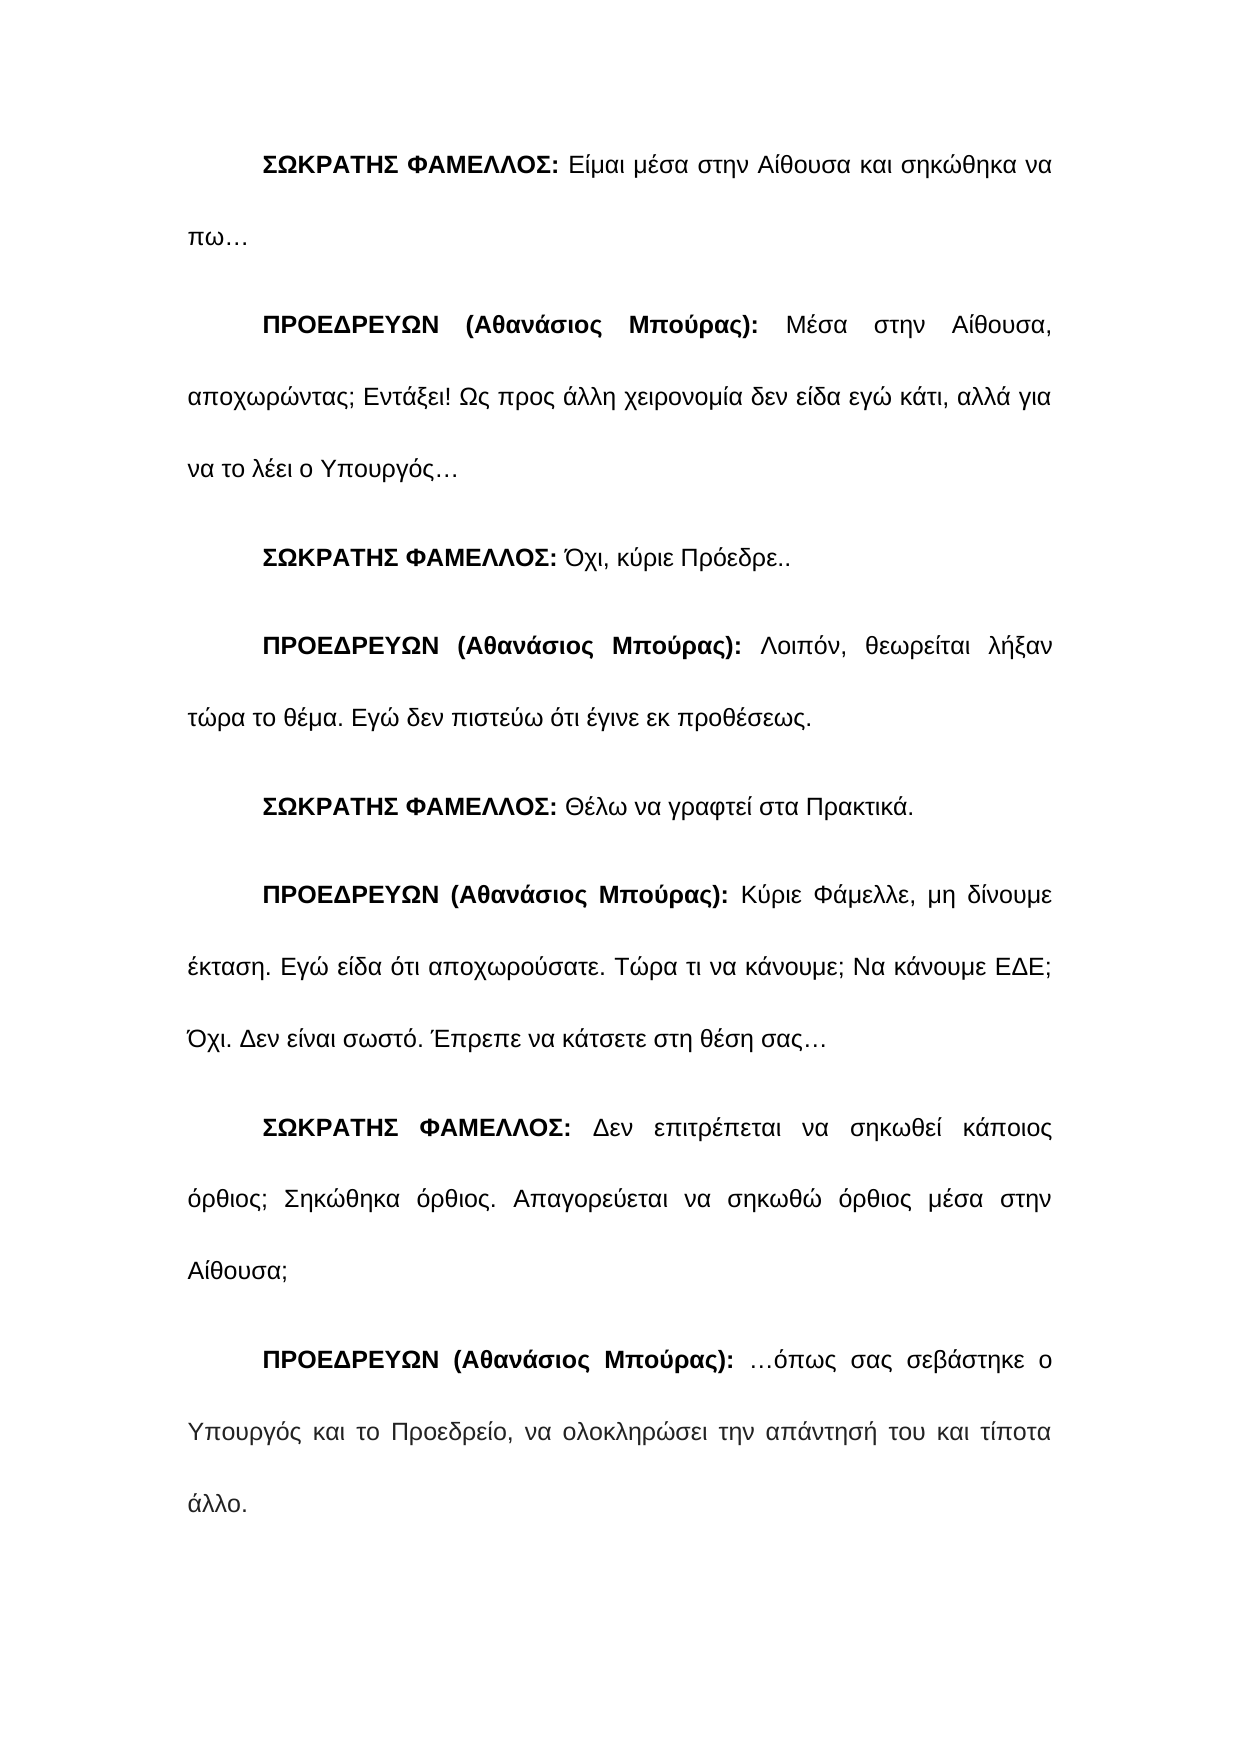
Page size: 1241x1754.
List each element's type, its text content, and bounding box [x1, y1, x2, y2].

text ΠΡΟΕΔΡΕΥΩΝ (Αθανάσιος Μπούρας): Λοιπόν, θεωρείται λήξαν τώρα το θέμα. Εγώ δεν πιστεύω ότι έγινε εκ προθέσεως. [187, 631, 1053, 732]
text ΠΡΟΕΔΡΕΥΩΝ (Αθανάσιος Μπούρας): Μέσα στην Αίθουσα, αποχωρώντας; Εντάξει! Ως προς άλλη χειρονομία δεν είδα εγώ κάτι, αλλά για να το λέει ο Υπουργός… [187, 310, 1053, 483]
text ΠΡΟΕΔΡΕΥΩΝ (Αθανάσιος Μπούρας): Κύριε Φάμελλε, μη δίνουμε έκταση. Εγώ είδα ότι αποχωρούσατε. Τώρα τι να κάνουμε; Να κάνουμε ΕΔΕ; Όχι. Δεν είναι σωστό. Έπρεπε να κάτσετε στη θέση σας… [187, 880, 1053, 1053]
text ΠΡΟΕΔΡΕΥΩΝ (Αθανάσιος Μπούρας): …όπως σας σεβάστηκε ο Υπουργός και το Προεδρείο, να ολοκληρώσει την απάντησή του και τίποτα άλλο. [187, 1345, 1053, 1517]
text ΣΩΚΡΑΤΗΣ ΦΑΜΕΛΛΟΣ: Είμαι μέσα στην Αίθουσα και σηκώθηκα να πω… [187, 150, 1053, 251]
text ΣΩΚΡΑΤΗΣ ΦΑΜΕΛΛΟΣ: Δεν επιτρέπεται να σηκωθεί κάποιος όρθιος; Σηκώθηκα όρθιος. Απαγορεύεται να σηκωθώ όρθιος μέσα στην Αίθουσα; [187, 1112, 1053, 1285]
text ΣΩΚΡΑΤΗΣ ΦΑΜΕΛΛΟΣ: Όχι, κύριε Πρόεδρε.. [187, 543, 1053, 571]
text ΣΩΚΡΑΤΗΣ ΦΑΜΕΛΛΟΣ: Θέλω να γραφτεί στα Πρακτικά. [187, 792, 1053, 820]
